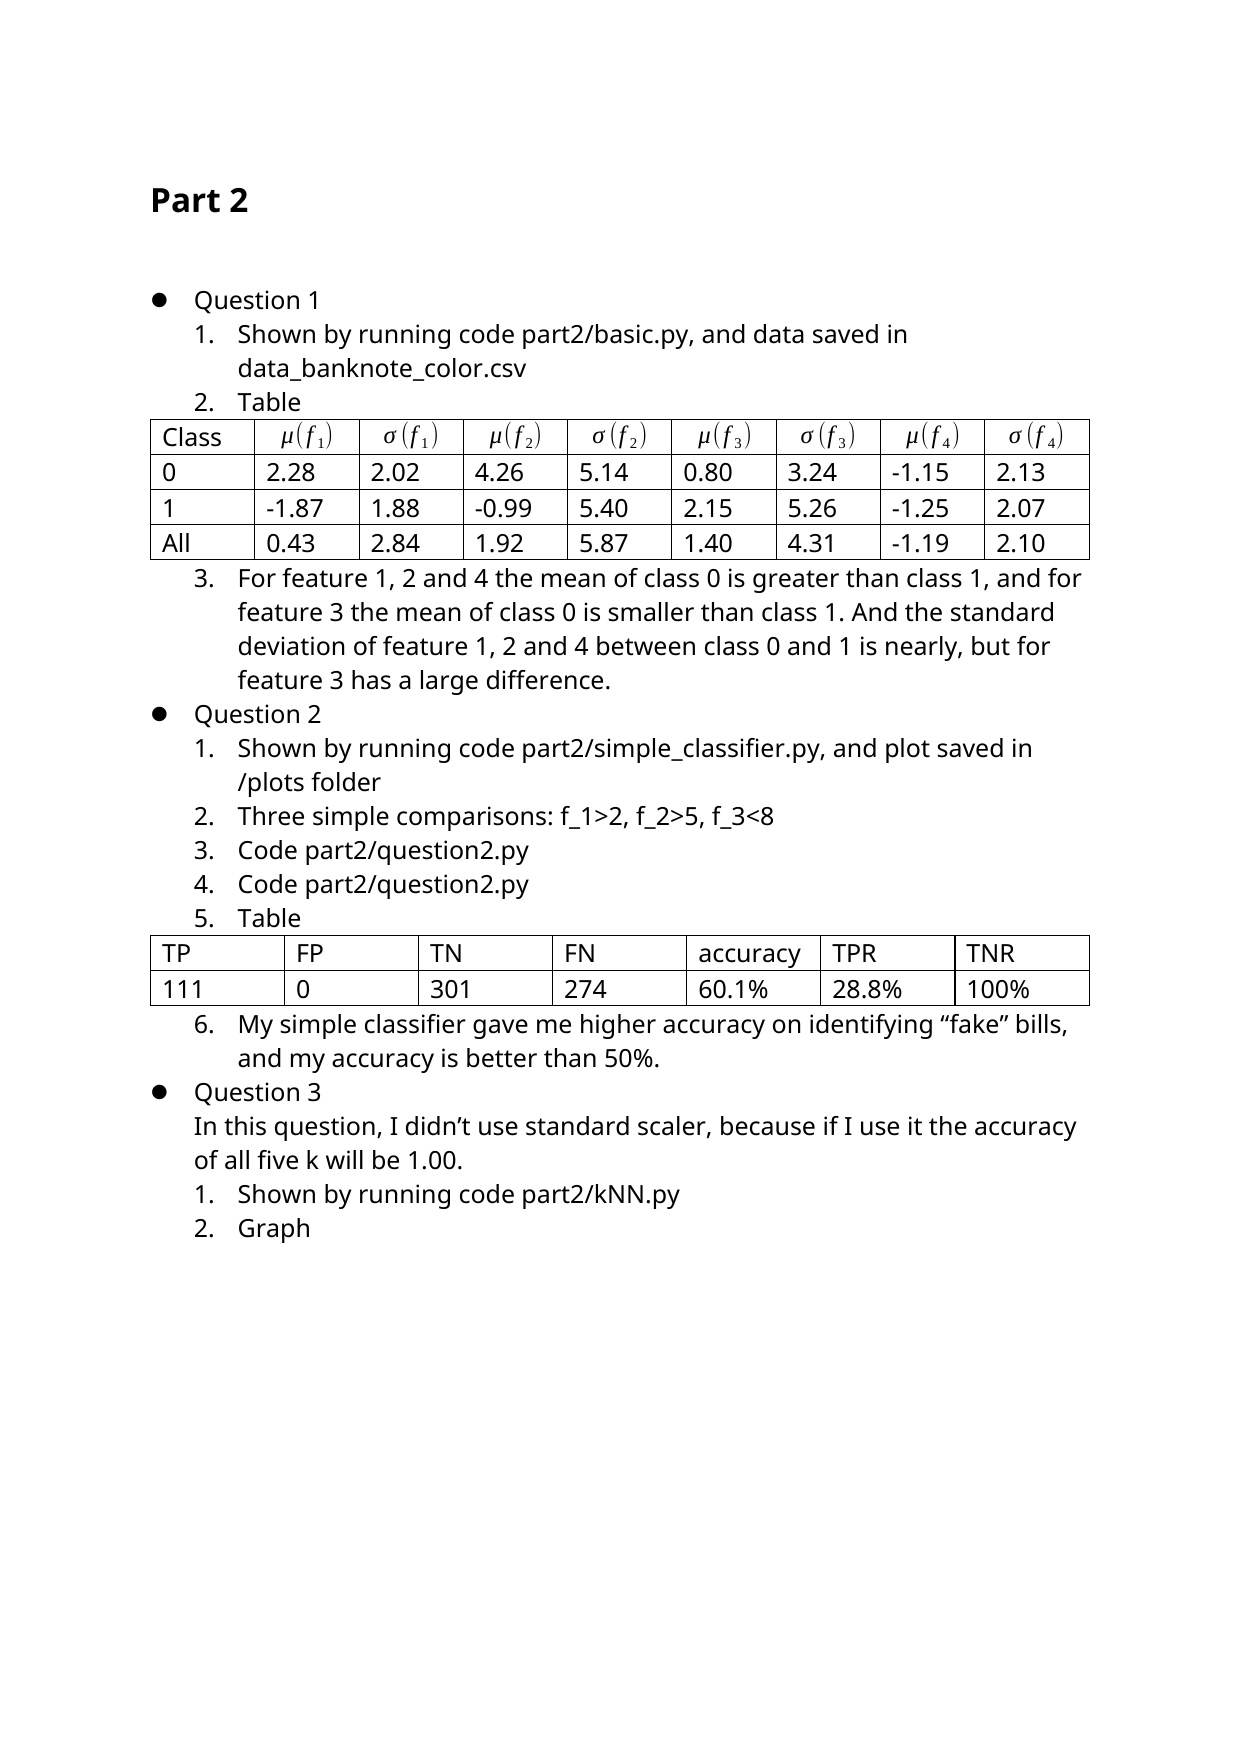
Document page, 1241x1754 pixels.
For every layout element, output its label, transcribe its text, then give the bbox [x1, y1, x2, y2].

table_cell 1.88 [360, 490, 463, 524]
table_cell 4.26 [464, 455, 567, 489]
table_header TN [419, 936, 552, 970]
table_cell 301 [419, 971, 552, 1005]
list Question 2 [150, 697, 1090, 731]
table_cell All [151, 525, 254, 559]
table_cell 274 [553, 971, 686, 1005]
table_cell 2.07 [985, 490, 1089, 524]
table_header [464, 420, 567, 454]
table_cell 2.84 [360, 525, 463, 559]
table_cell -1.25 [881, 490, 984, 524]
list Question 1 [150, 283, 1090, 317]
list Table [194, 901, 1090, 935]
table_header TP [151, 936, 284, 970]
list For feature 1, 2 and 4 the mean of class 0 is greater than class 1, and for feature 3 the mean of class 0 is smaller than class 1. And the standard deviation of feature 1, 2 and 4 between class 0 and 1 is nearly, but for feature 3 has a large difference. [194, 560, 1090, 697]
list Question 3 [150, 1074, 1090, 1108]
table_header [881, 420, 984, 454]
table_cell 4.31 [777, 525, 880, 559]
list In this question, I didn’t use standard scaler, because if I use it the accuracy of all five k will be 1.00. [194, 1108, 1090, 1177]
table_header TNR [956, 936, 1089, 970]
table_header accuracy [687, 936, 820, 970]
table_header [985, 420, 1089, 454]
table_cell 1 [151, 490, 254, 524]
table_cell -0.99 [464, 490, 567, 524]
list Graph [194, 1211, 1090, 1245]
table_cell 0.43 [255, 525, 359, 559]
list Shown by running code part2/basic.py, and data saved in data_banknote_color.csv [194, 317, 1090, 385]
table_cell 2.13 [985, 455, 1089, 489]
table_header [568, 420, 671, 454]
table_header FP [285, 936, 418, 970]
table_cell 2.15 [672, 490, 776, 524]
list Table [194, 385, 1090, 419]
table_cell 1.40 [672, 525, 776, 559]
table_cell 3.24 [777, 455, 880, 489]
table_header [672, 420, 776, 454]
table_header [777, 420, 880, 454]
table_cell -1.15 [881, 455, 984, 489]
list Three simple comparisons: f_1>2, f_2>5, f_3<8 [194, 799, 1090, 833]
list My simple classifier gave me higher accuracy on identifying “fake” bills, and my accuracy is better than 50%. [194, 1006, 1090, 1074]
table_cell 2.02 [360, 455, 463, 489]
table_cell 60.1% [687, 971, 820, 1005]
list Code part2/question2.py [194, 833, 1090, 867]
subtitle Part 2 [150, 177, 1090, 222]
table_header TPR [821, 936, 954, 970]
table_cell 2.28 [255, 455, 359, 489]
table_header FN [553, 936, 686, 970]
table_header [360, 420, 463, 454]
table_cell 0 [285, 971, 418, 1005]
table_cell 0.80 [672, 455, 776, 489]
table_cell 2.10 [985, 525, 1089, 559]
table_cell 100% [956, 971, 1089, 1005]
table_header [255, 420, 359, 454]
table_cell 28.8% [821, 971, 954, 1005]
table_cell 0 [151, 455, 254, 489]
table_cell 5.40 [568, 490, 671, 524]
table_cell 5.87 [568, 525, 671, 559]
list Code part2/question2.py [194, 867, 1090, 901]
list Shown by running code part2/simple_classifier.py, and plot saved in /plots folder [194, 731, 1090, 799]
table_cell 5.14 [568, 455, 671, 489]
table_cell -1.19 [881, 525, 984, 559]
table_cell 1.92 [464, 525, 567, 559]
list Shown by running code part2/kNN.py [194, 1177, 1090, 1211]
table_cell -1.87 [255, 490, 359, 524]
table_cell 111 [151, 971, 284, 1005]
table_cell 5.26 [777, 490, 880, 524]
table_header Class [151, 420, 254, 454]
